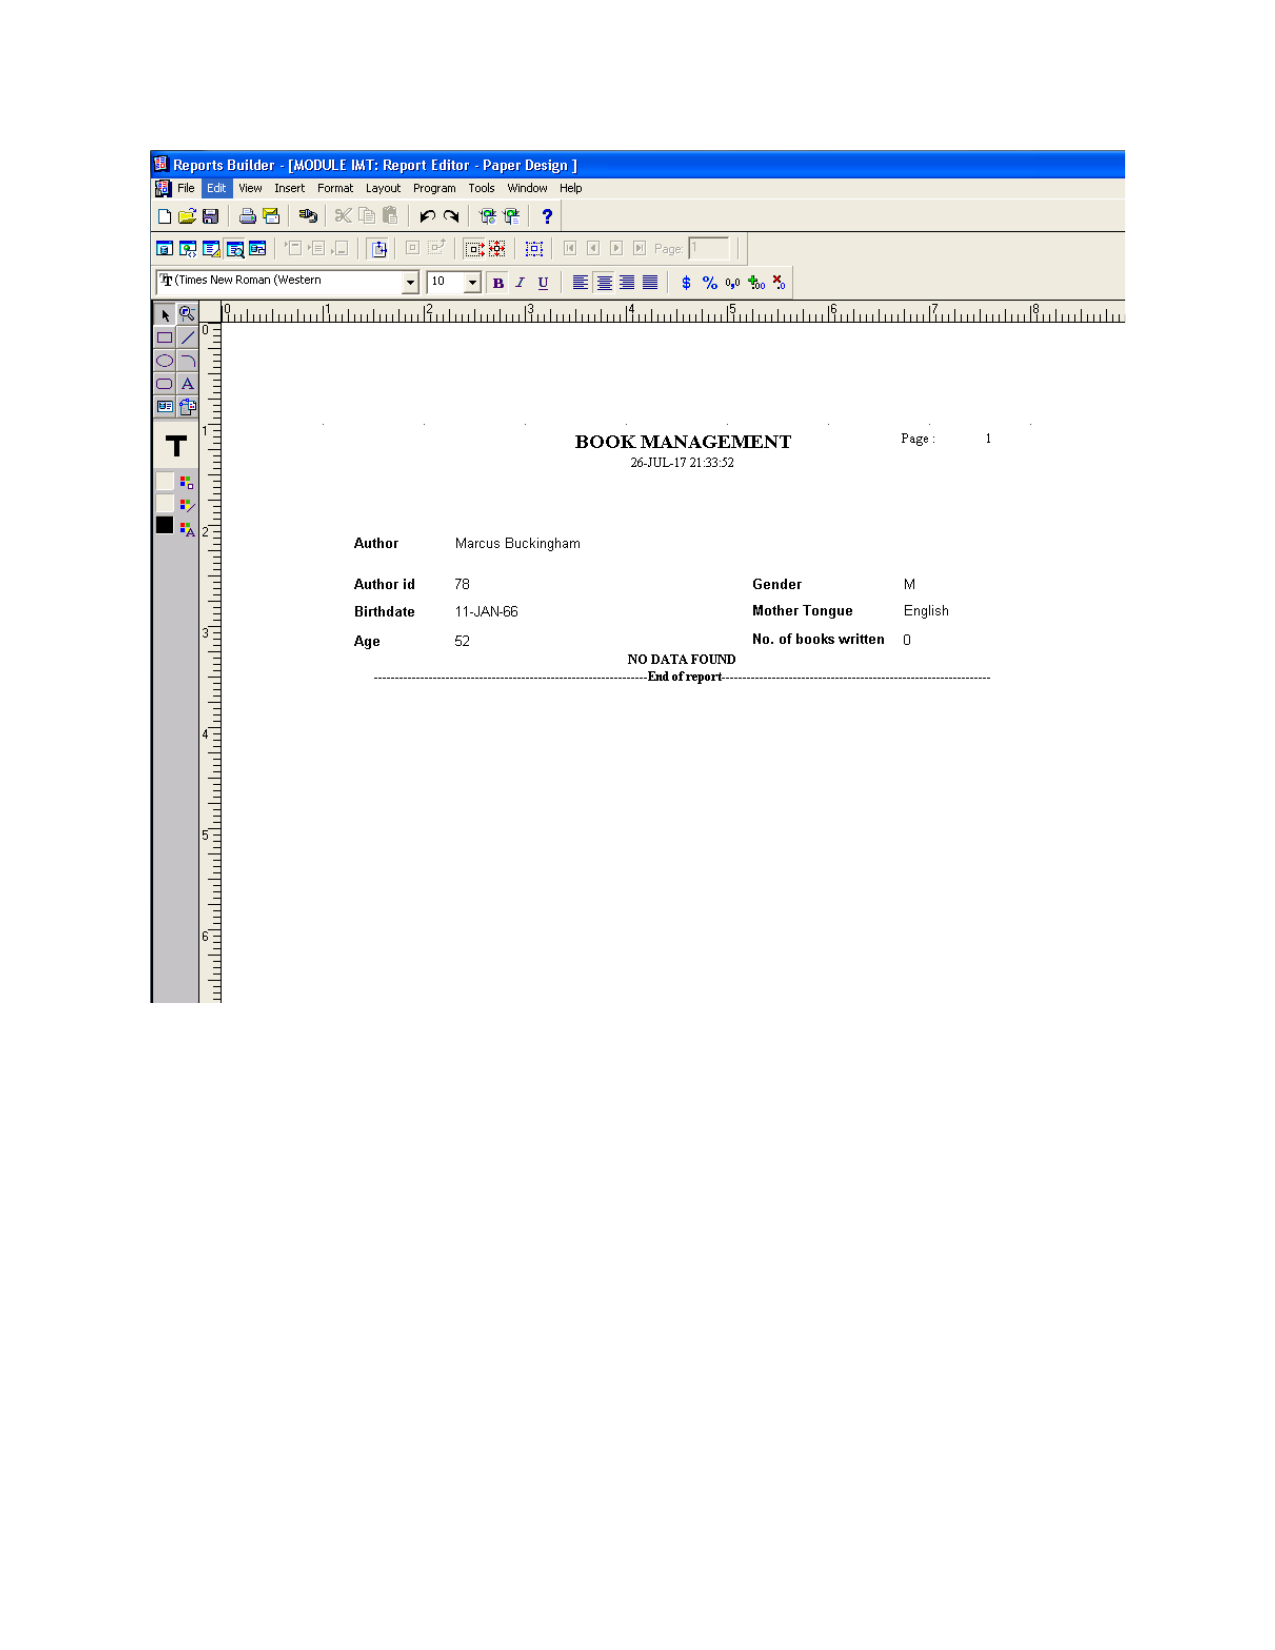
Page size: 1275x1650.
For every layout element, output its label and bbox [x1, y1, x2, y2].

picture [150, 150, 1125, 1003]
